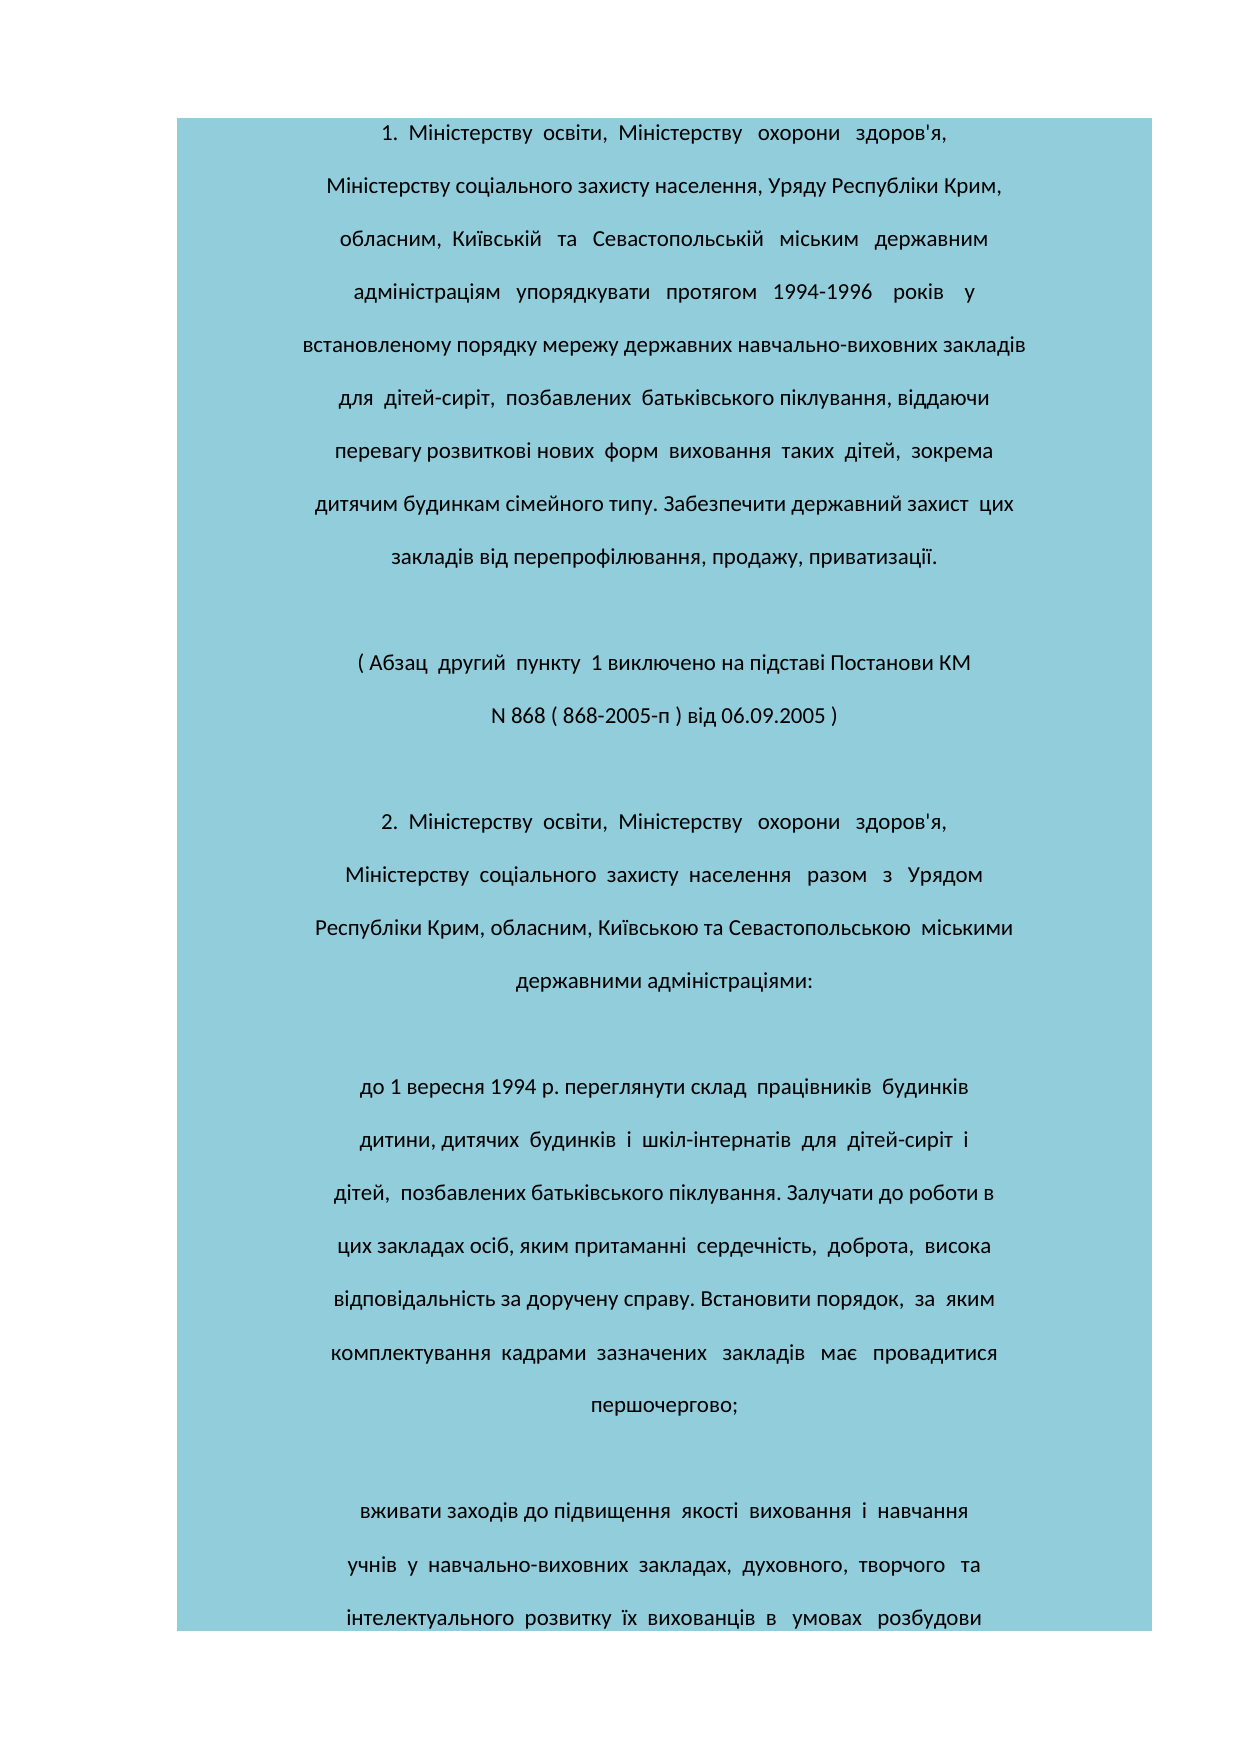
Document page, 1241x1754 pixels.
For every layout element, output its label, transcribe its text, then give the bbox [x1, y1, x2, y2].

text дитячим будинкам сімейного типу. Забезпечити державний захист цих [177, 489, 1152, 517]
text обласним, Київській та Севастопольській міським державним [177, 224, 1152, 252]
text дітей, позбавлених батьківського піклування. Залучати до роботи в [177, 1178, 1152, 1207]
text першочергово; [177, 1391, 1152, 1419]
text інтелектуального розвитку їх вихованців в умовах розбудови [177, 1603, 1152, 1631]
text ( Абзац другий пункту 1 виключено на підставі Постанови КМ [177, 648, 1152, 676]
text Міністерству соціального захисту населення, Уряду Республіки Крим, [177, 171, 1152, 199]
text державними адміністраціями: [177, 966, 1152, 994]
text до 1 вересня 1994 р. переглянути склад працівників будинків [177, 1072, 1152, 1101]
text відповідальність за доручену справу. Встановити порядок, за яким [177, 1284, 1152, 1313]
text закладів від перепрофілювання, продажу, приватизації. [177, 542, 1152, 570]
text Міністерству соціального захисту населення разом з Урядом [177, 860, 1152, 888]
text Республіки Крим, обласним, Київською та Севастопольською міськими [177, 913, 1152, 941]
text встановленому порядку мережу державних навчально-виховних закладів [177, 330, 1152, 358]
text вживати заходів до підвищення якості виховання і навчання [177, 1497, 1152, 1525]
text N 868 ( 868-2005-п ) від 06.09.2005 ) [177, 701, 1152, 729]
text адміністраціям упорядкувати протягом 1994-1996 років у [177, 277, 1152, 305]
text учнів у навчально-виховних закладах, духовного, творчого та [177, 1550, 1152, 1578]
text комплектування кадрами зазначених закладів має провадитися [177, 1338, 1152, 1366]
text 2. Міністерству освіти, Міністерству охорони здоров'я, [177, 807, 1152, 835]
text дитини, дитячих будинків і шкіл-інтернатів для дітей-сиріт і [177, 1126, 1152, 1153]
text 1. Міністерству освіти, Міністерству охорони здоров'я, [177, 118, 1152, 146]
text перевагу розвиткові нових форм виховання таких дітей, зокрема [177, 436, 1152, 464]
text цих закладах осіб, яким притаманні сердечність, доброта, висока [177, 1232, 1152, 1259]
text для дітей-сиріт, позбавлених батьківського піклування, віддаючи [177, 383, 1152, 411]
